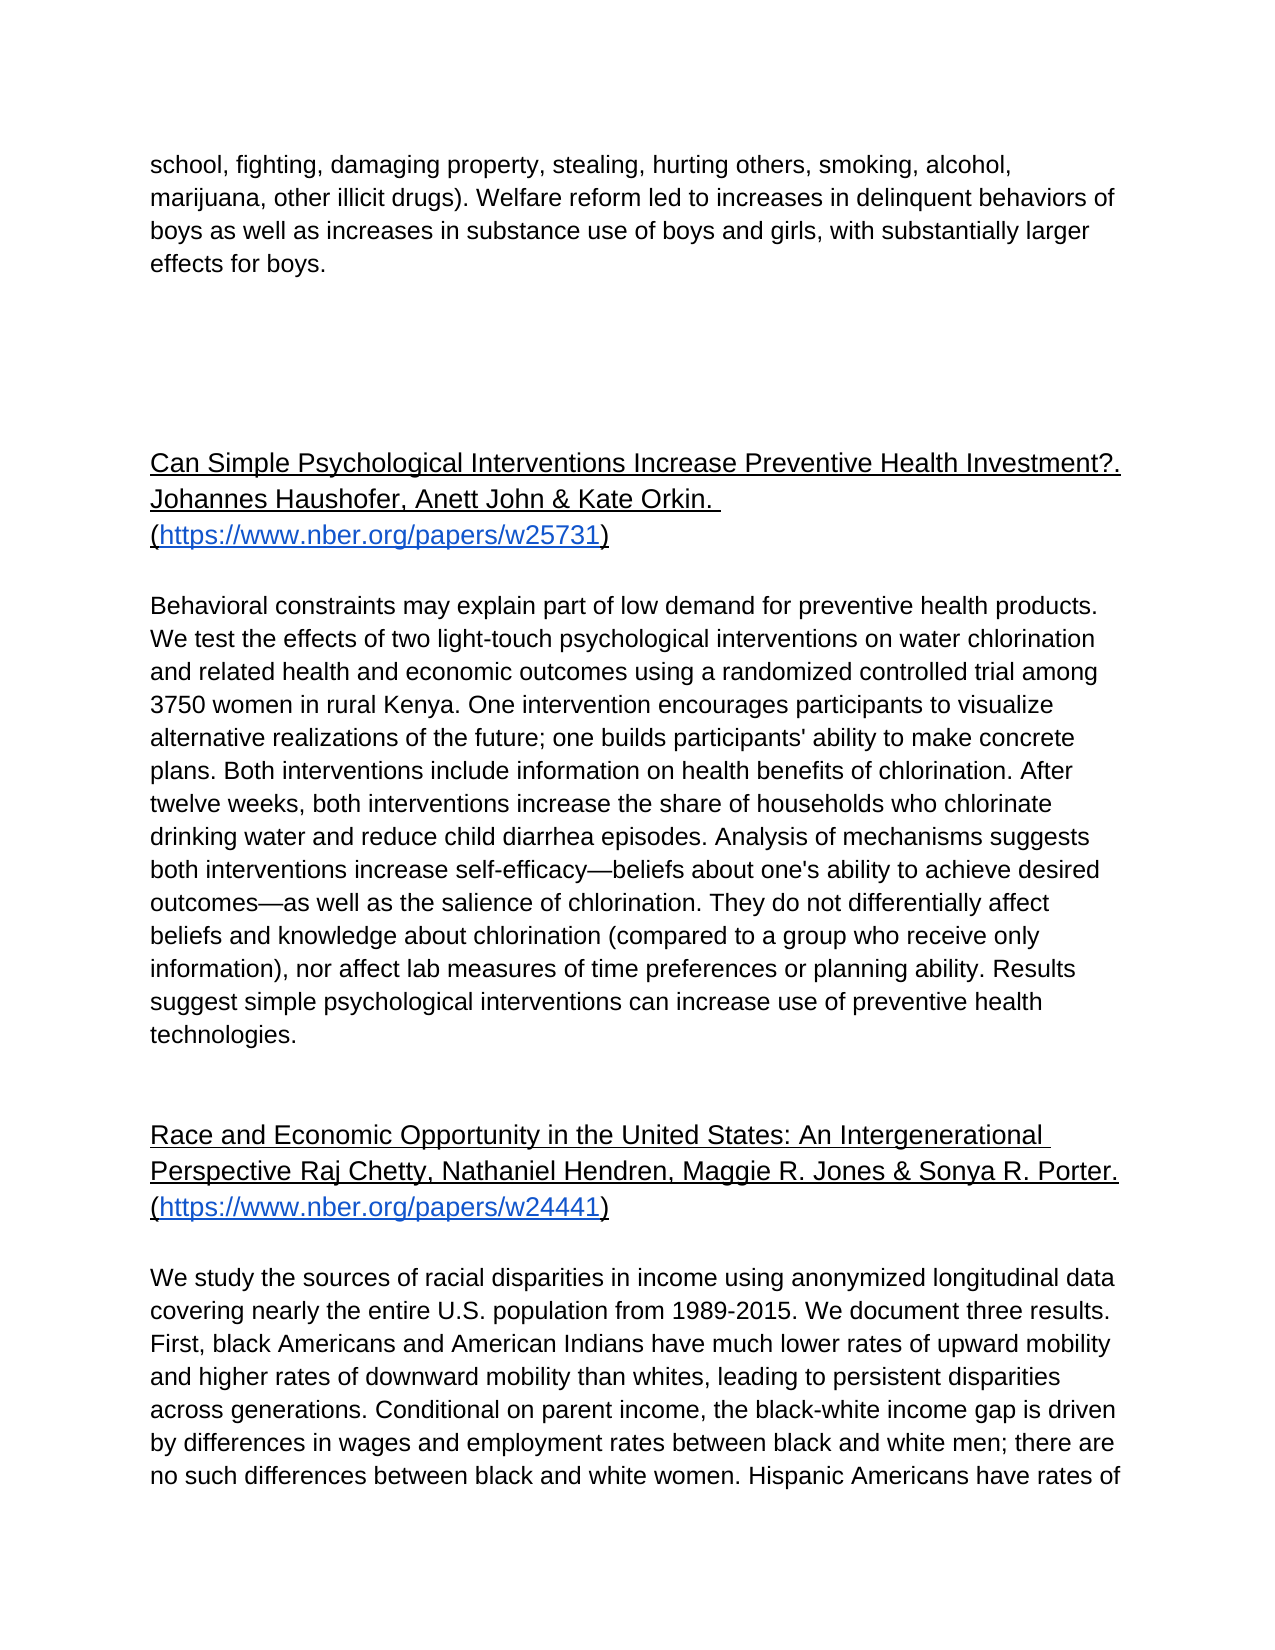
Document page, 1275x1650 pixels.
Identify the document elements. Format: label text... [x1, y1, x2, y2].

text Behavioral constraints may explain part of low demand for preventive health products. We test the effects of two light-touch psychological interventions on water chlorination and related health and economic outcomes using a randomized controlled trial among 3750 women in rural Kenya. One intervention encourages participants to visualize alternative realizations of the future; one builds participants' ability to make concrete plans. Both interventions include information on health benefits of chlorination. After twelve weeks, both interventions increase the share of households who chlorinate drinking water and reduce child diarrhea episodes. Analysis of mechanisms suggests both interventions increase self-efficacy—beliefs about one's ability to achieve desired outcomes—as well as the salience of chlorination. They do not differentially affect beliefs and knowledge about chlorination (compared to a group who receive only information), nor affect lab measures of time preferences or planning ability. Results suggest simple psychological interventions can increase use of preventive health technologies. [150, 591, 1125, 1049]
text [150, 150, 1125, 278]
text Race and Economic Opportunity in the United States: An Intergenerational Perspective Raj Chetty, Nathaniel Hendren, Maggie R. Jones & Sonya R. Porter. (https://www.nber.org/papers/w24441) [150, 1119, 1125, 1222]
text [150, 1263, 1125, 1490]
text Can Simple Psychological Interventions Increase Preventive Health Investment?. Johannes Haushofer, Anett John & Kate Orkin. (https://www.nber.org/papers/w25731) [150, 447, 1125, 550]
